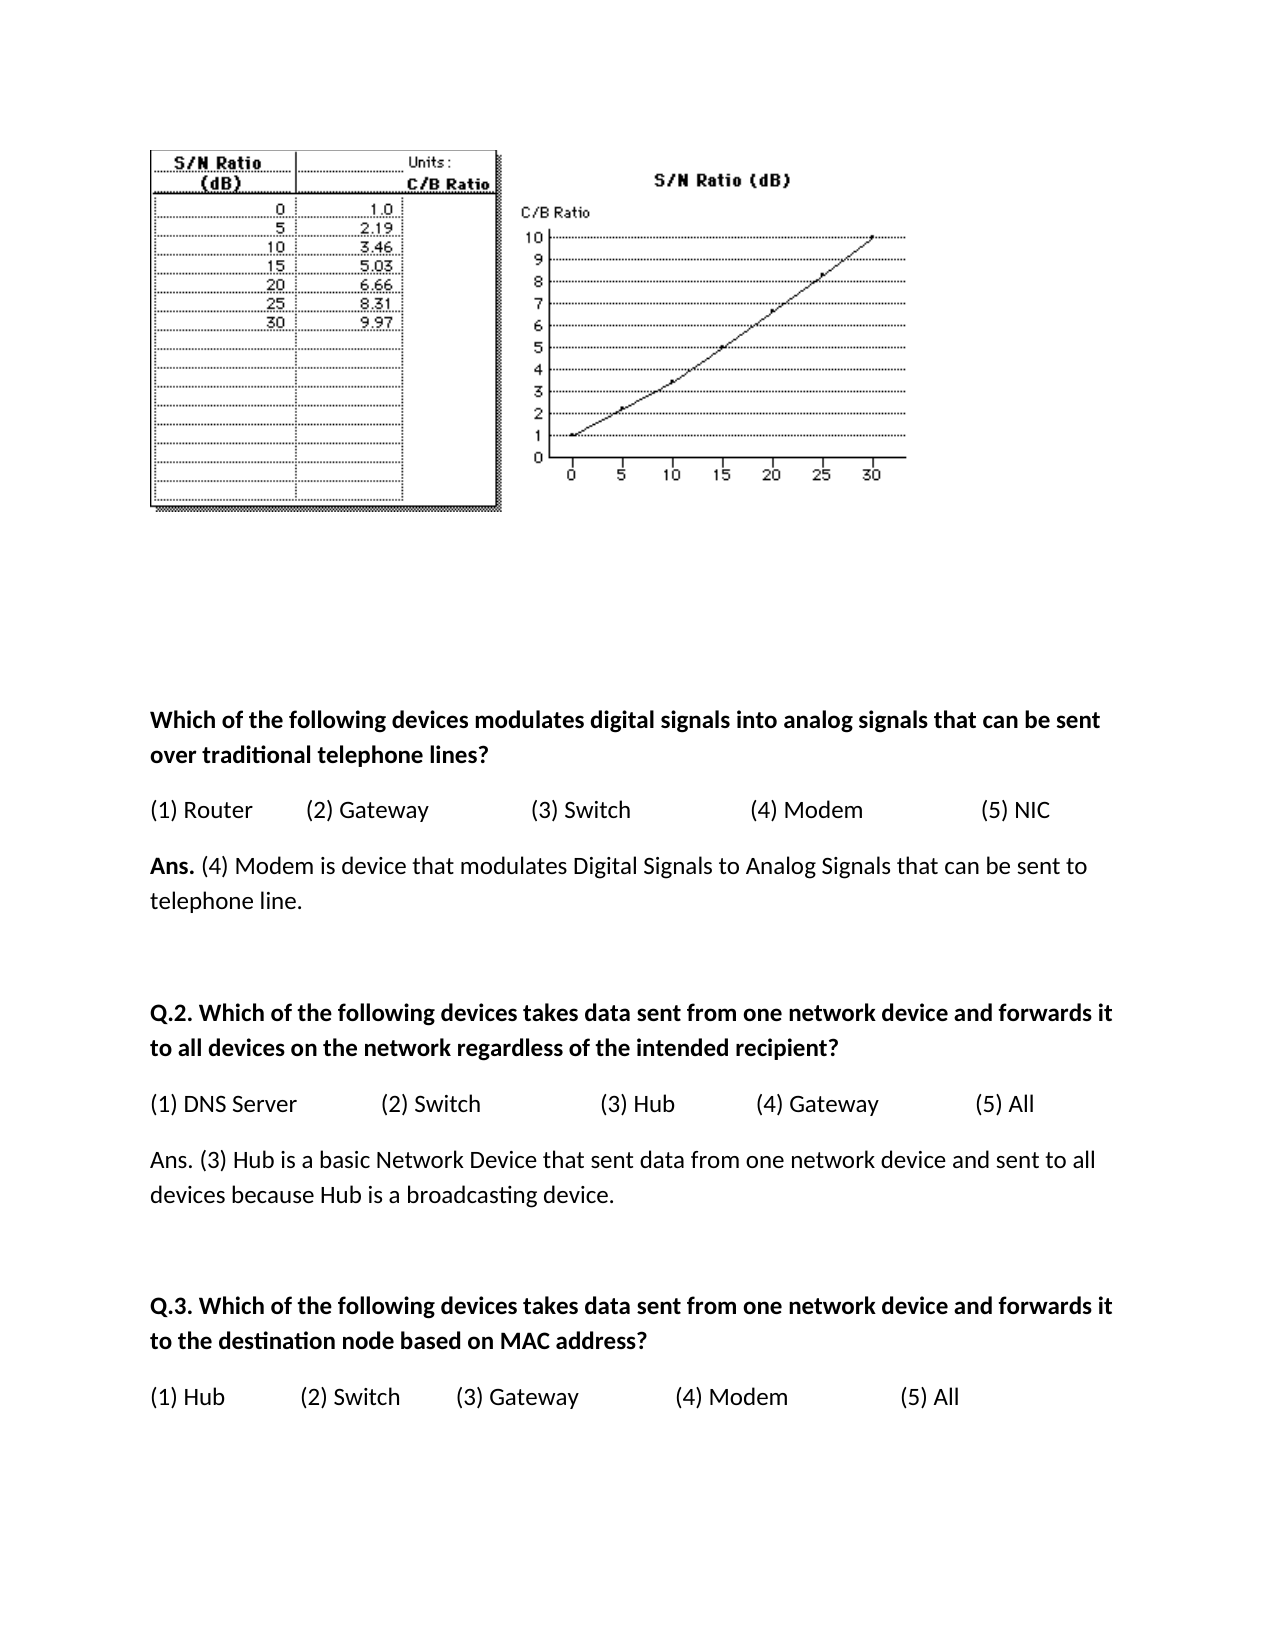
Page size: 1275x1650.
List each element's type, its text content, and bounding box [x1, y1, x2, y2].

text Ans. (3) Hub is a basic Network Device that sent data from one network device and sent to all devices because Hub is a broadcasting device. [150, 1144, 1125, 1209]
text Q.2. Which of the following devices takes data sent from one network device and forwards it to all devices on the network regardless of the intended recipient? [150, 997, 1125, 1063]
text Ans. (4) Modem is device that modulates Digital Signals to Analog Signals that can be sent to telephone line. [150, 851, 1125, 916]
text (1) Router (2) Gateway (3) Switch (4) Modem (5) NIC [150, 795, 1125, 825]
text (1) Hub (2) Switch (3) Gateway (4) Modem (5) All [150, 1381, 1125, 1412]
picture [150, 150, 907, 512]
text Which of the following devices modulates digital signals into analog signals that can be sent over traditional telephone lines? [150, 704, 1125, 769]
text (1) DNS Server (2) Switch (3) Hub (4) Gateway (5) All [150, 1088, 1125, 1118]
text Q.3. Which of the following devices takes data sent from one network device and forwards it to the destination node based on MAC address? [150, 1291, 1125, 1356]
